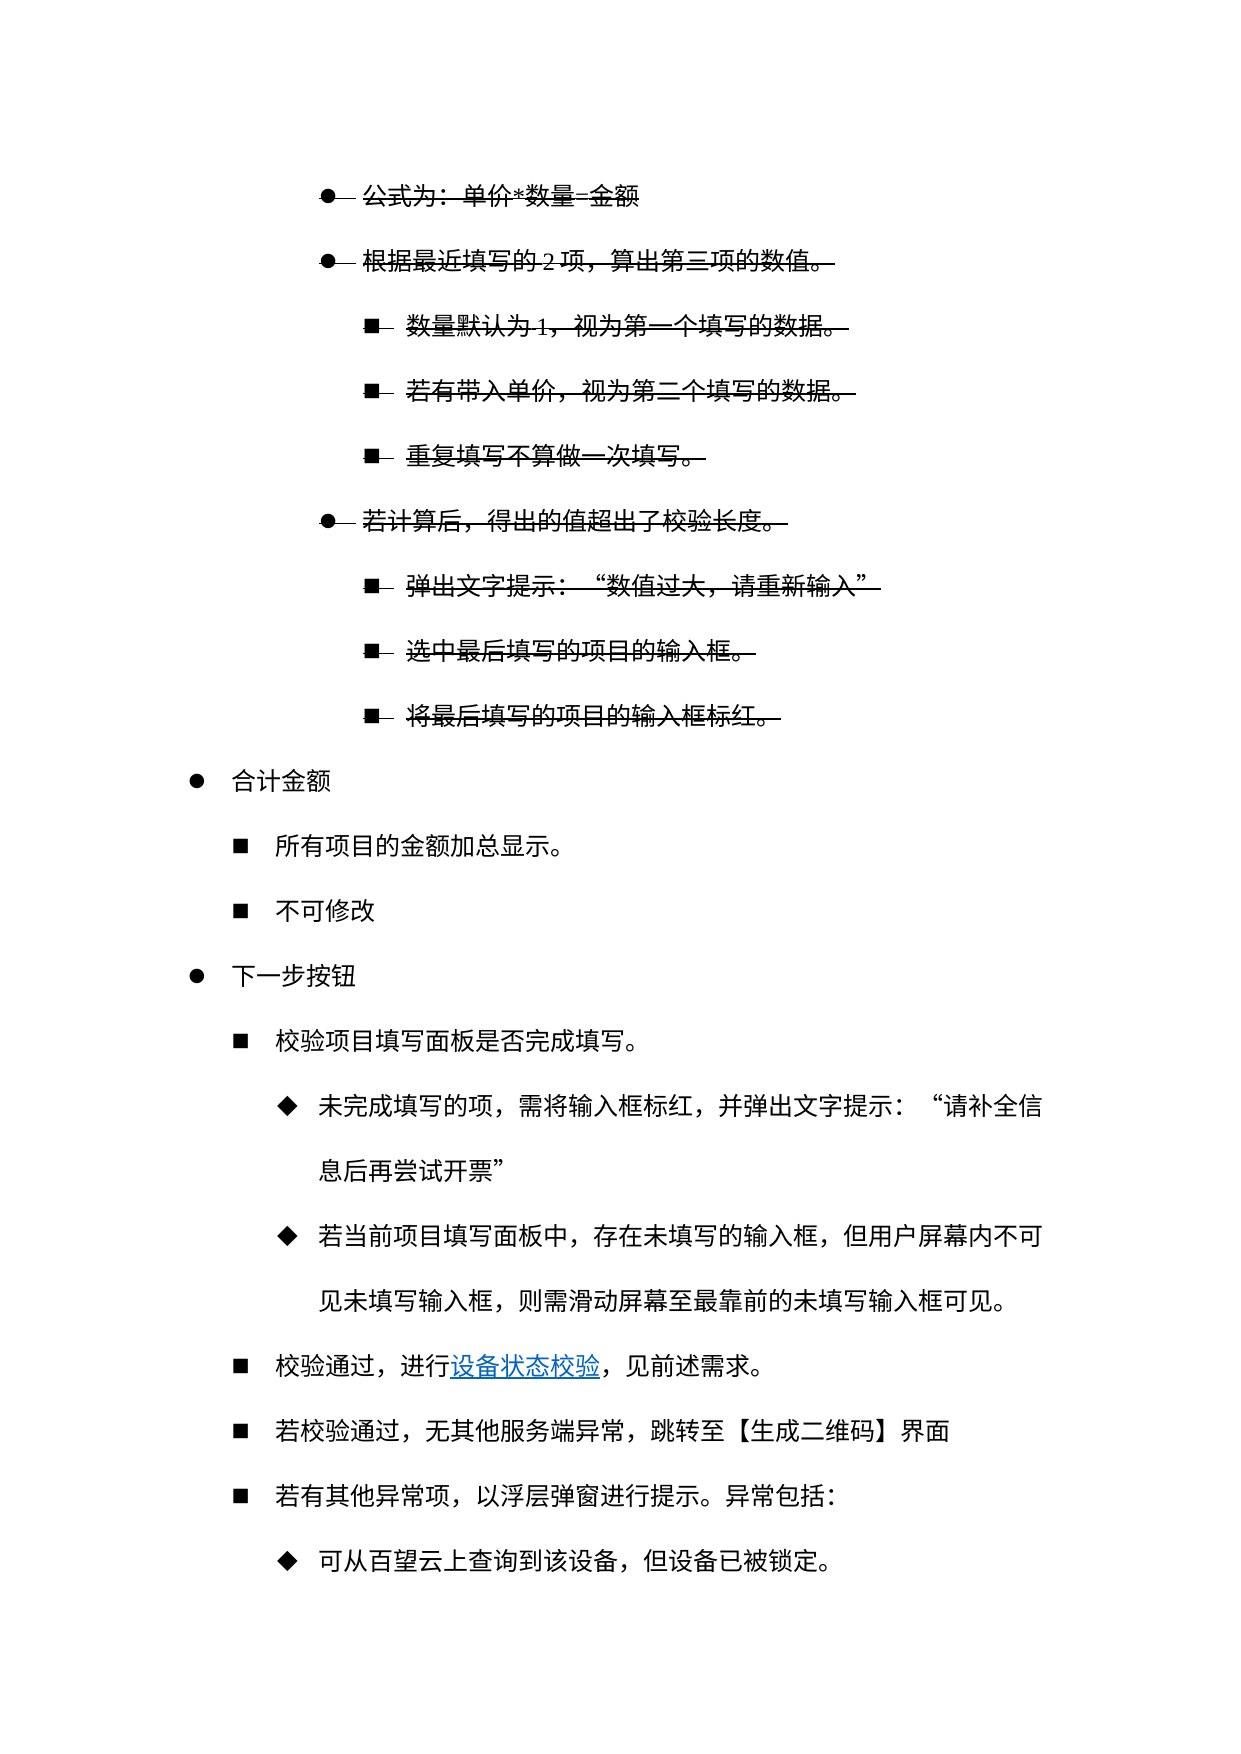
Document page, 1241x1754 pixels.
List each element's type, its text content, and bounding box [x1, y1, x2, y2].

list 可从百望云上查询到该设备，但设备已被锁定。 [275, 1527, 1053, 1592]
list 重复填写不算做一次填写。 [362, 422, 1053, 487]
list 将最后填写的项目的输入框标红。 [362, 682, 1053, 747]
list 公式为：单价*数量=金额 [319, 162, 1053, 227]
list 若计算后，得出的值超出了校验长度。 [319, 487, 1053, 552]
list 若校验通过，无其他服务端异常，跳转至【生成二维码】界面 [231, 1397, 1053, 1462]
list 未完成填写的项，需将输入框标红，并弹出文字提示：“请补全信息后再尝试开票” [275, 1072, 1053, 1202]
list 下一步按钮 [187, 942, 1053, 1007]
list 若有带入单价，视为第二个填写的数据。 [362, 357, 1053, 422]
list 所有项目的金额加总显示。 [231, 812, 1053, 877]
list 合计金额 [187, 747, 1053, 812]
list 数量默认为1，视为第一个填写的数据。 [362, 292, 1053, 357]
list 不可修改 [231, 877, 1053, 942]
list 校验通过，进行设备状态校验，见前述需求。 [231, 1332, 1053, 1397]
list 校验项目填写面板是否完成填写。 [231, 1007, 1053, 1072]
list 弹出文字提示：“数值过大，请重新输入” [362, 552, 1053, 617]
list 选中最后填写的项目的输入框。 [362, 617, 1053, 682]
list 根据最近填写的2项，算出第三项的数值。 [319, 227, 1053, 292]
list 若当前项目填写面板中，存在未填写的输入框，但用户屏幕内不可见未填写输入框，则需滑动屏幕至最靠前的未填写输入框可见。 [275, 1202, 1053, 1332]
list 若有其他异常项，以浮层弹窗进行提示。异常包括： [231, 1462, 1053, 1527]
